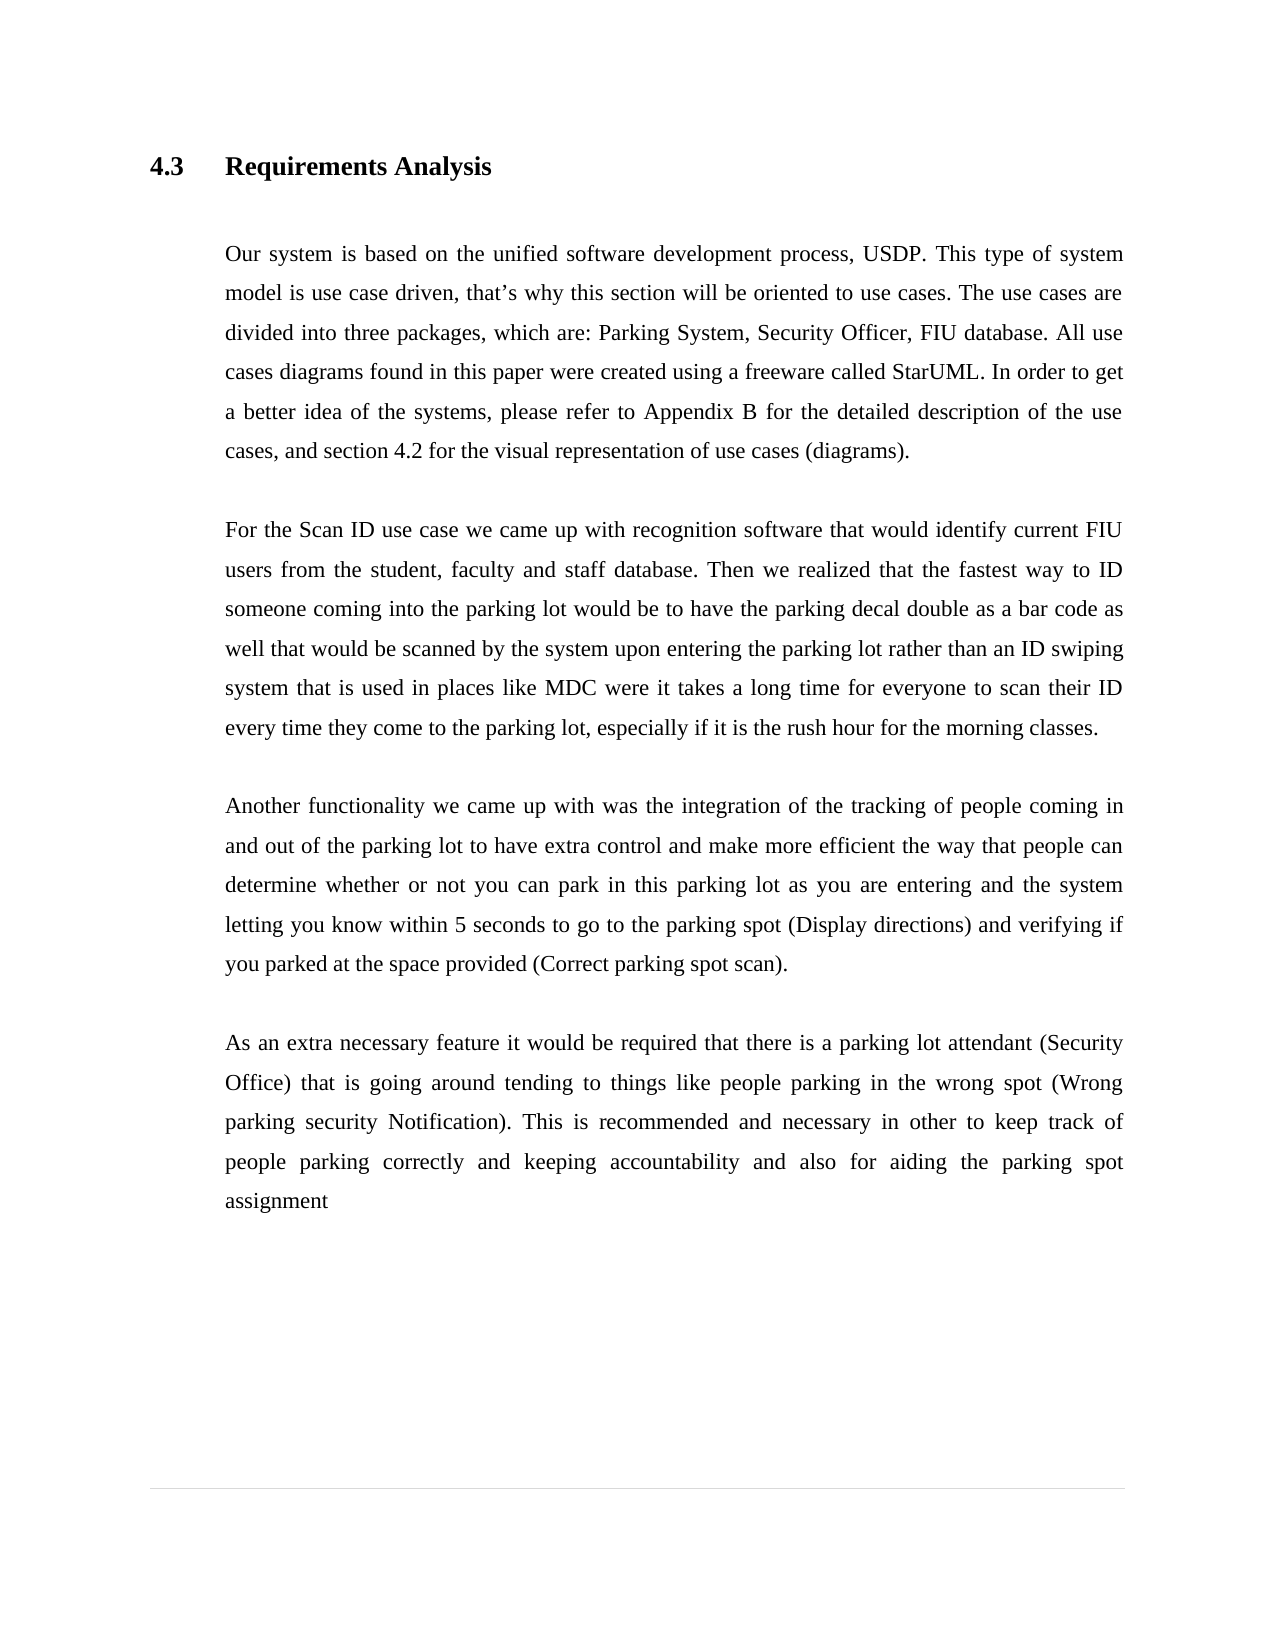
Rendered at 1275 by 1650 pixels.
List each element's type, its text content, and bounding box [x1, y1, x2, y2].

text 4.3 Requirements Analysis [150, 150, 1125, 181]
text As an extra necessary feature it would be required that there is a parking lot attendant (Security Office) that is going around tending to things like people parking in the wrong spot (Wrong parking security Notification). This is recommended and necessary in other to keep track of people parking correctly and keeping accountability and also for aiding the parking spot assignment [225, 1029, 1125, 1214]
text Our system is based on the unified software development process, USDP. This type of system model is use case driven, that’s why this section will be oriented to use cases. The use cases are divided into three packages, which are: Parking System, Security Officer, FIU database. All use cases diagrams found in this paper were created using a freeware called StarUML. In order to get a better idea of the systems, please refer to Appendix B for the detailed description of the use cases, and section 4.2 for the visual representation of use cases (diagrams). [225, 240, 1125, 463]
text Another functionality we came up with was the integration of the tracking of people coming in and out of the parking lot to have extra control and make more efficient the way that people can determine whether or not you can park in this parking lot as you are entering and the system letting you know within 5 seconds to go to the parking spot (Display directions) and verifying if you parked at the space provided (Correct parking spot scan). [225, 792, 1125, 977]
text For the Scan ID use case we came up with recognition software that would identify current FIU users from the student, faculty and staff database. Then we realized that the fastest way to ID someone coming into the parking lot would be to have the parking decal double as a bar code as well that would be scanned by the system upon entering the parking lot rather than an ID swiping system that is used in places like MDC were it takes a long time for everyone to scan their ID every time they come to the parking lot, especially if it is the rush hour for the morning classes. [225, 516, 1125, 740]
